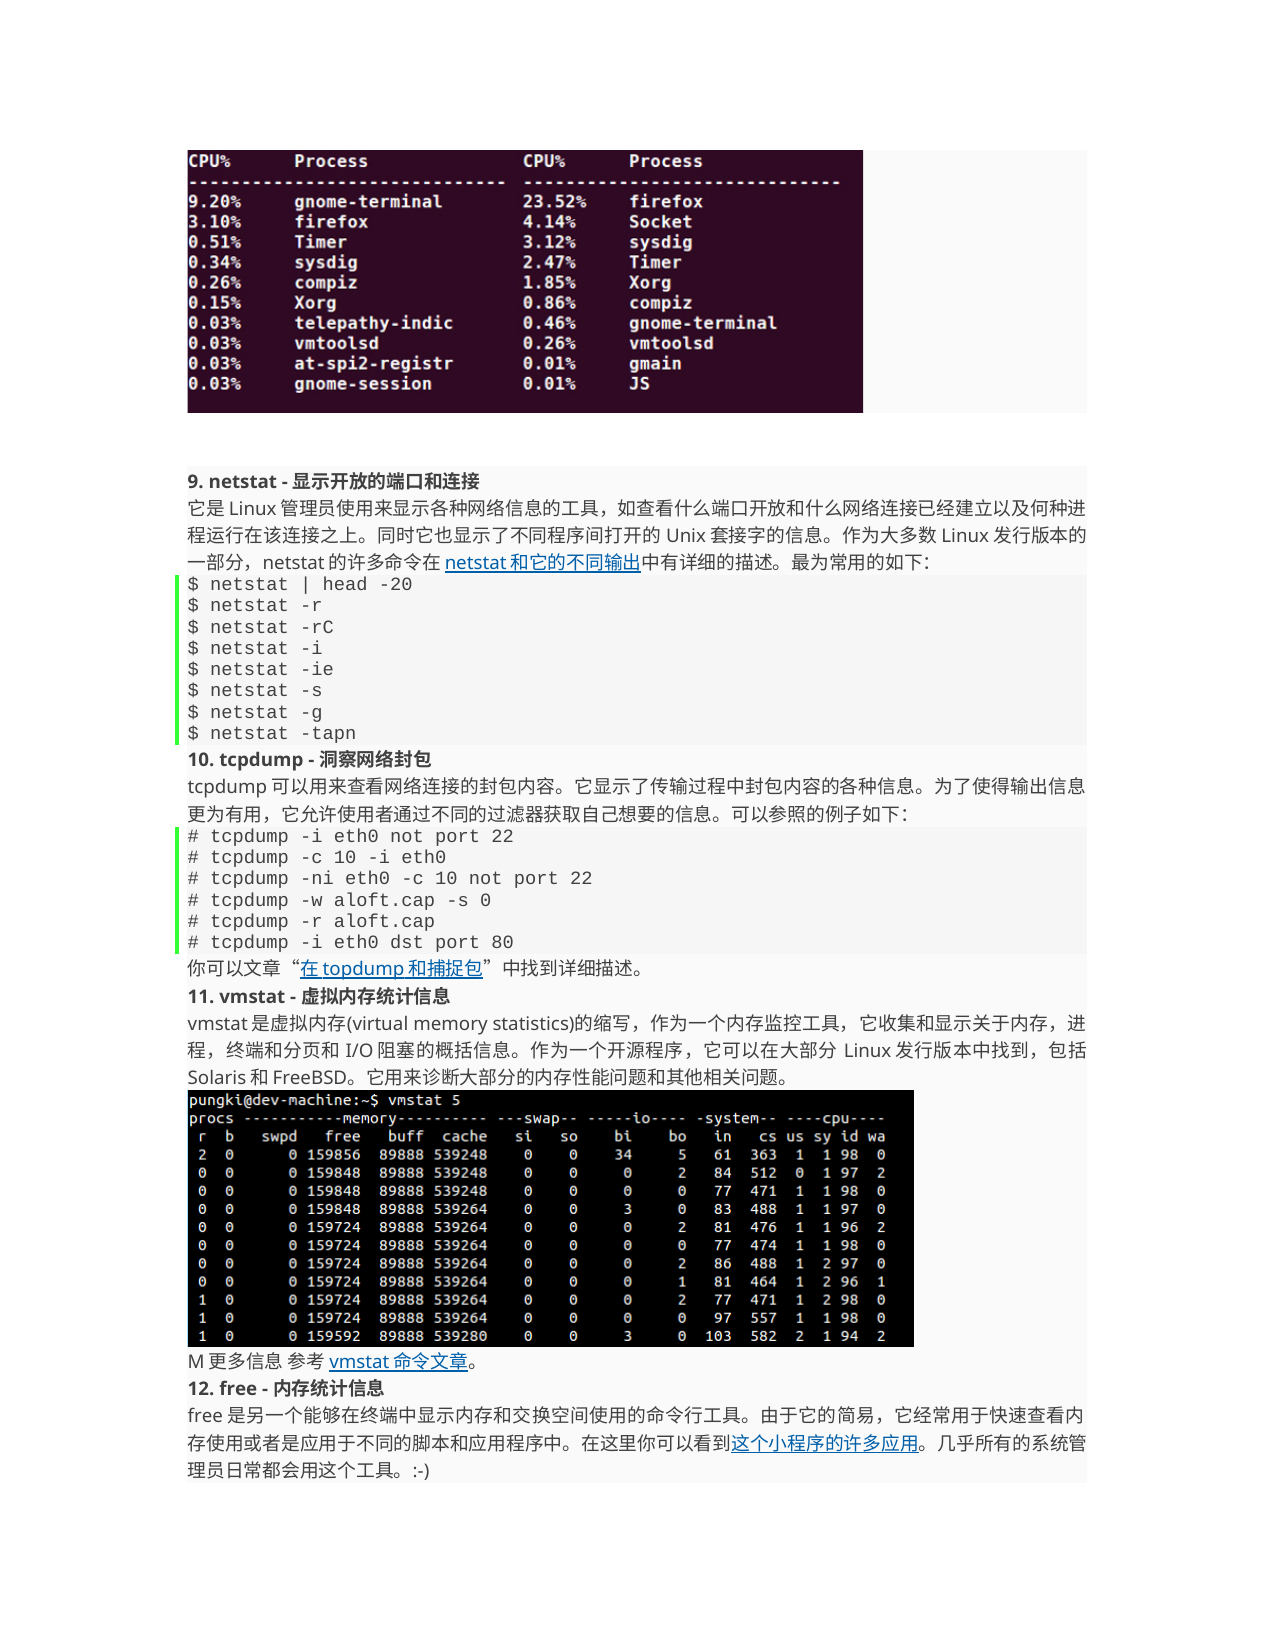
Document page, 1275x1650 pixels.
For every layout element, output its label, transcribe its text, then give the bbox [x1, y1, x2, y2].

text 10. tcpdump - 洞察网络封包 [187, 745, 1087, 772]
text 12. free - 内存统计信息 [187, 1374, 1087, 1401]
picture [187, 150, 864, 413]
text $ netstat -s [187, 681, 1087, 702]
picture [187, 1090, 915, 1347]
text # tcpdump -c 10 -i eth0 [187, 848, 1087, 869]
text $ netstat -tapn [187, 724, 1087, 745]
text # tcpdump -r aloft.cap [187, 912, 1087, 933]
text 9. netstat - 显示开放的端口和连接 [187, 466, 1087, 493]
text # tcpdump -ni eth0 -c 10 not port 22 [187, 869, 1087, 890]
text vmstat是虚拟内存(virtual memory statistics)的缩写，作为一个内存监控工具，它收集和显示关于内存，进程，终端和分页和I/O阻塞的概括信息。作为一个开源程序，它可以在大部分Linux发行版本中找到，包括Solaris和FreeBSD。它用来诊断大部分的内存性能问题和其他相关问题。 [187, 1008, 1087, 1090]
text # tcpdump -i eth0 not port 22 [187, 827, 1087, 848]
text $ netstat -i [187, 639, 1087, 660]
text # tcpdump -i eth0 dst port 80 [187, 933, 1087, 954]
text $ netstat -ie [187, 660, 1087, 681]
text M更多信息 参考 vmstat命令文章。 [187, 1347, 1087, 1374]
text $ netstat | head -20 [187, 575, 1087, 596]
text $ netstat -r [187, 596, 1087, 617]
text tcpdump可以用来查看网络连接的封包内容。它显示了传输过程中封包内容的各种信息。为了使得输出信息更为有用，它允许使用者通过不同的过滤器获取自己想要的信息。可以参照的例子如下： [187, 772, 1087, 827]
text 你可以文章“在topdump和捕捉包”中找到详细描述。 [187, 954, 1087, 981]
text 它是Linux管理员使用来显示各种网络信息的工具，如查看什么端口开放和什么网络连接已经建立以及何种进程运行在该连接之上。同时它也显示了不同程序间打开的Unix套接字的信息。作为大多数Linux发行版本的一部分，netstat的许多命令在netstat和它的不同输出中有详细的描述。最为常用的如下： [187, 493, 1087, 575]
text $ netstat -rC [187, 617, 1087, 639]
text $ netstat -g [187, 702, 1087, 724]
text # tcpdump -w aloft.cap -s 0 [187, 890, 1087, 912]
text free是另一个能够在终端中显示内存和交换空间使用的命令行工具。由于它的简易，它经常用于快速查看内存使用或者是应用于不同的脚本和应用程序中。在这里你可以看到这个小程序的许多应用。几乎所有的系统管理员日常都会用这个工具。:-) [187, 1401, 1087, 1483]
text 11. vmstat - 虚拟内存统计信息 [187, 981, 1087, 1008]
